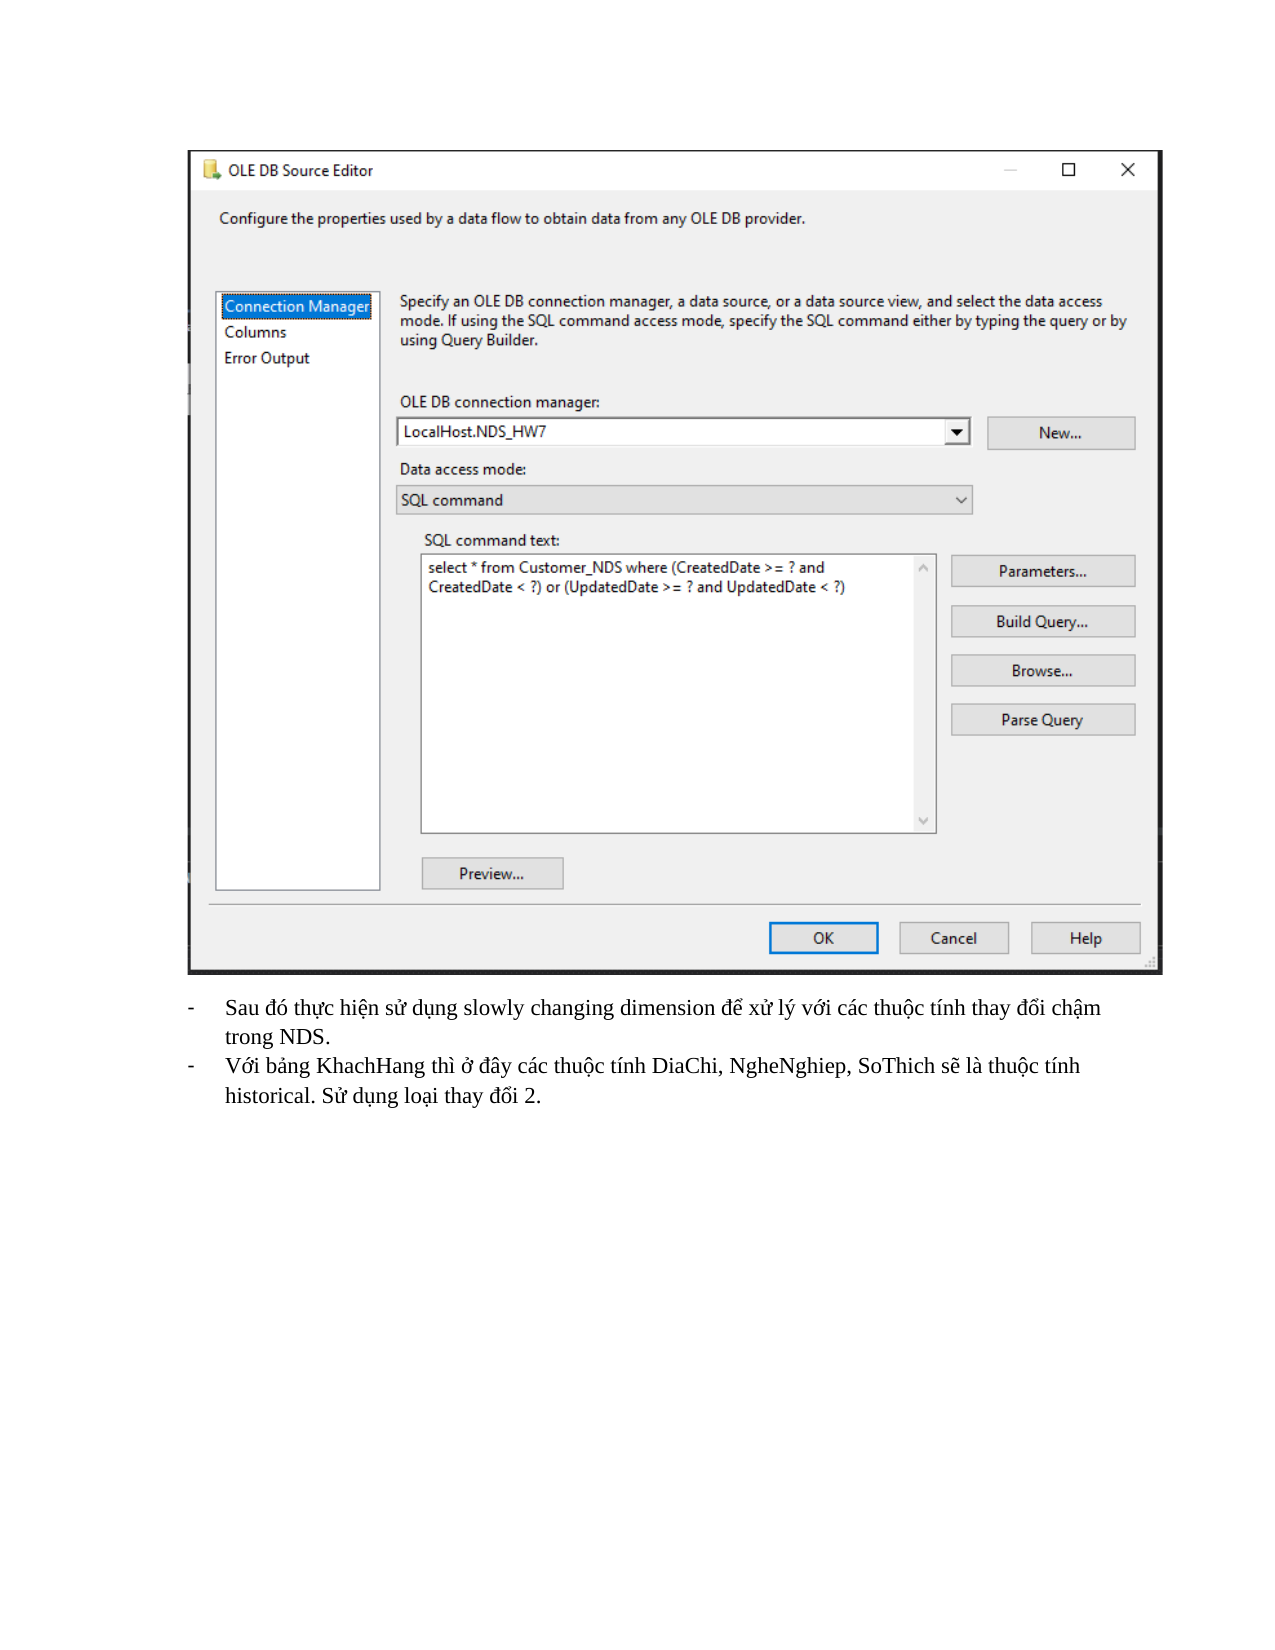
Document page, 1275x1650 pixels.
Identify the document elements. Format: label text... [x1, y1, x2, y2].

list Với bảng KhachHang thì ở đây các thuộc tính DiaChi, NgheNghiep, SoThich sẽ là thuộc tính historical. Sử dụng loại thay đổi 2. [187, 1052, 1125, 1108]
picture [187, 150, 1163, 975]
list Sau đó thực hiện sử dụng slowly changing dimension để xử lý với các thuộc tính thay đổi chậm trong NDS. [187, 993, 1125, 1049]
